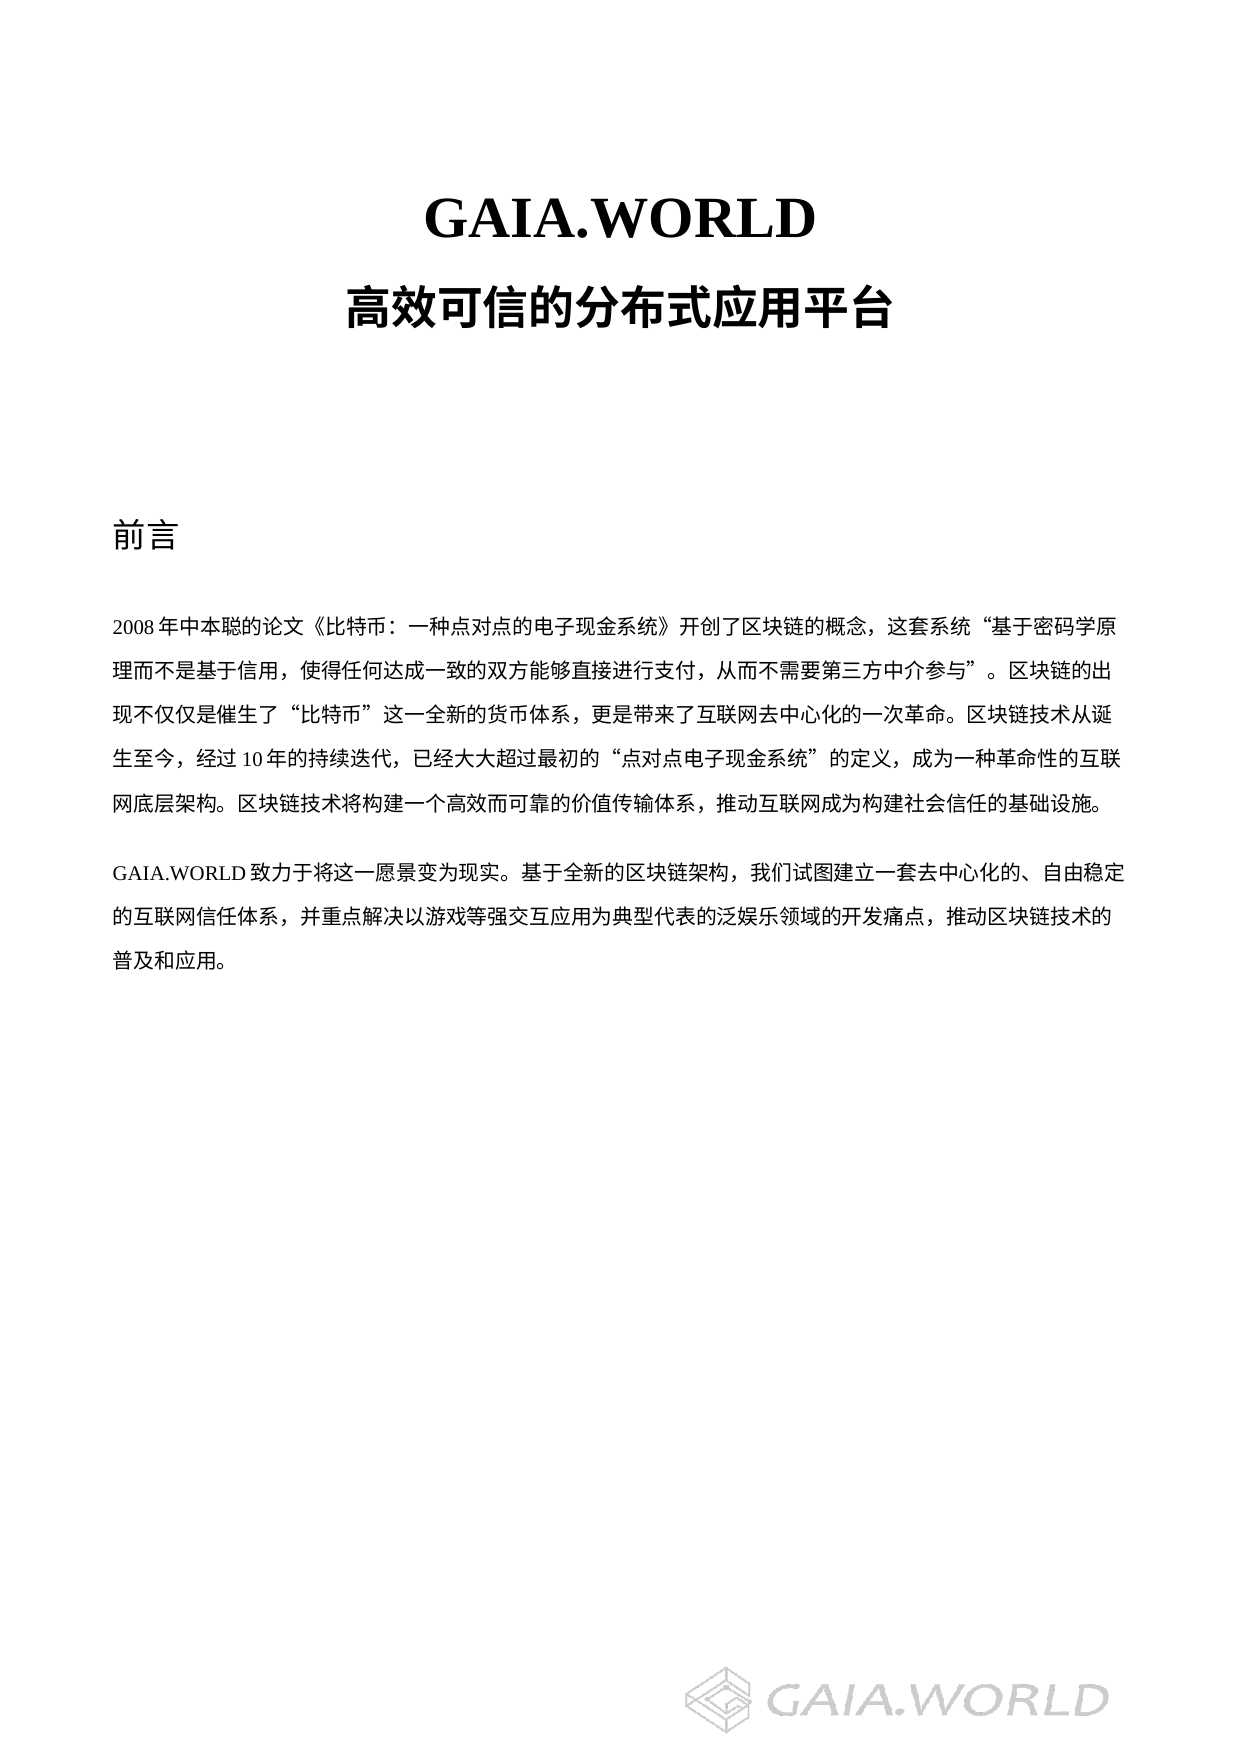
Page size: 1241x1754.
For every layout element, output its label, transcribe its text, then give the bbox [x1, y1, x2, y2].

list 2008年中本聪的论文《比特币：一种点对点的电子现金系统》开创了区块链的概念，这套系统“基于密码学原理而不是基于信用，使得任何达成一致的双方能够直接进行支付，从而不需要第三方中介参与”。区块链的出现不仅仅是催生了“比特币”这一全新的货币体系，更是带来了互联网去中心化的一次革命。区块链技术从诞生至今，经过10年的持续迭代，已经大大超过最初的“点对点电子现金系统”的定义，成为一种革命性的互联网底层架构。区块链技术将构建一个高效而可靠的价值传输体系，推动互联网成为构建社会信任的基础设施。 [112, 604, 1128, 824]
text 前言 [112, 488, 1128, 577]
picture [668, 1656, 1128, 1739]
list GAIA.WORLD致力于将这一愿景变为现实。基于全新的区块链架构，我们试图建立一套去中心化的、自由稳定的互联网信任体系，并重点解决以游戏等强交互应用为典型代表的泛娱乐领域的开发痛点，推动区块链技术的普及和应用。 [112, 849, 1128, 981]
text GAIA.WORLD [112, 172, 1128, 260]
text 高效可信的分布式应用平台 [112, 260, 1128, 348]
